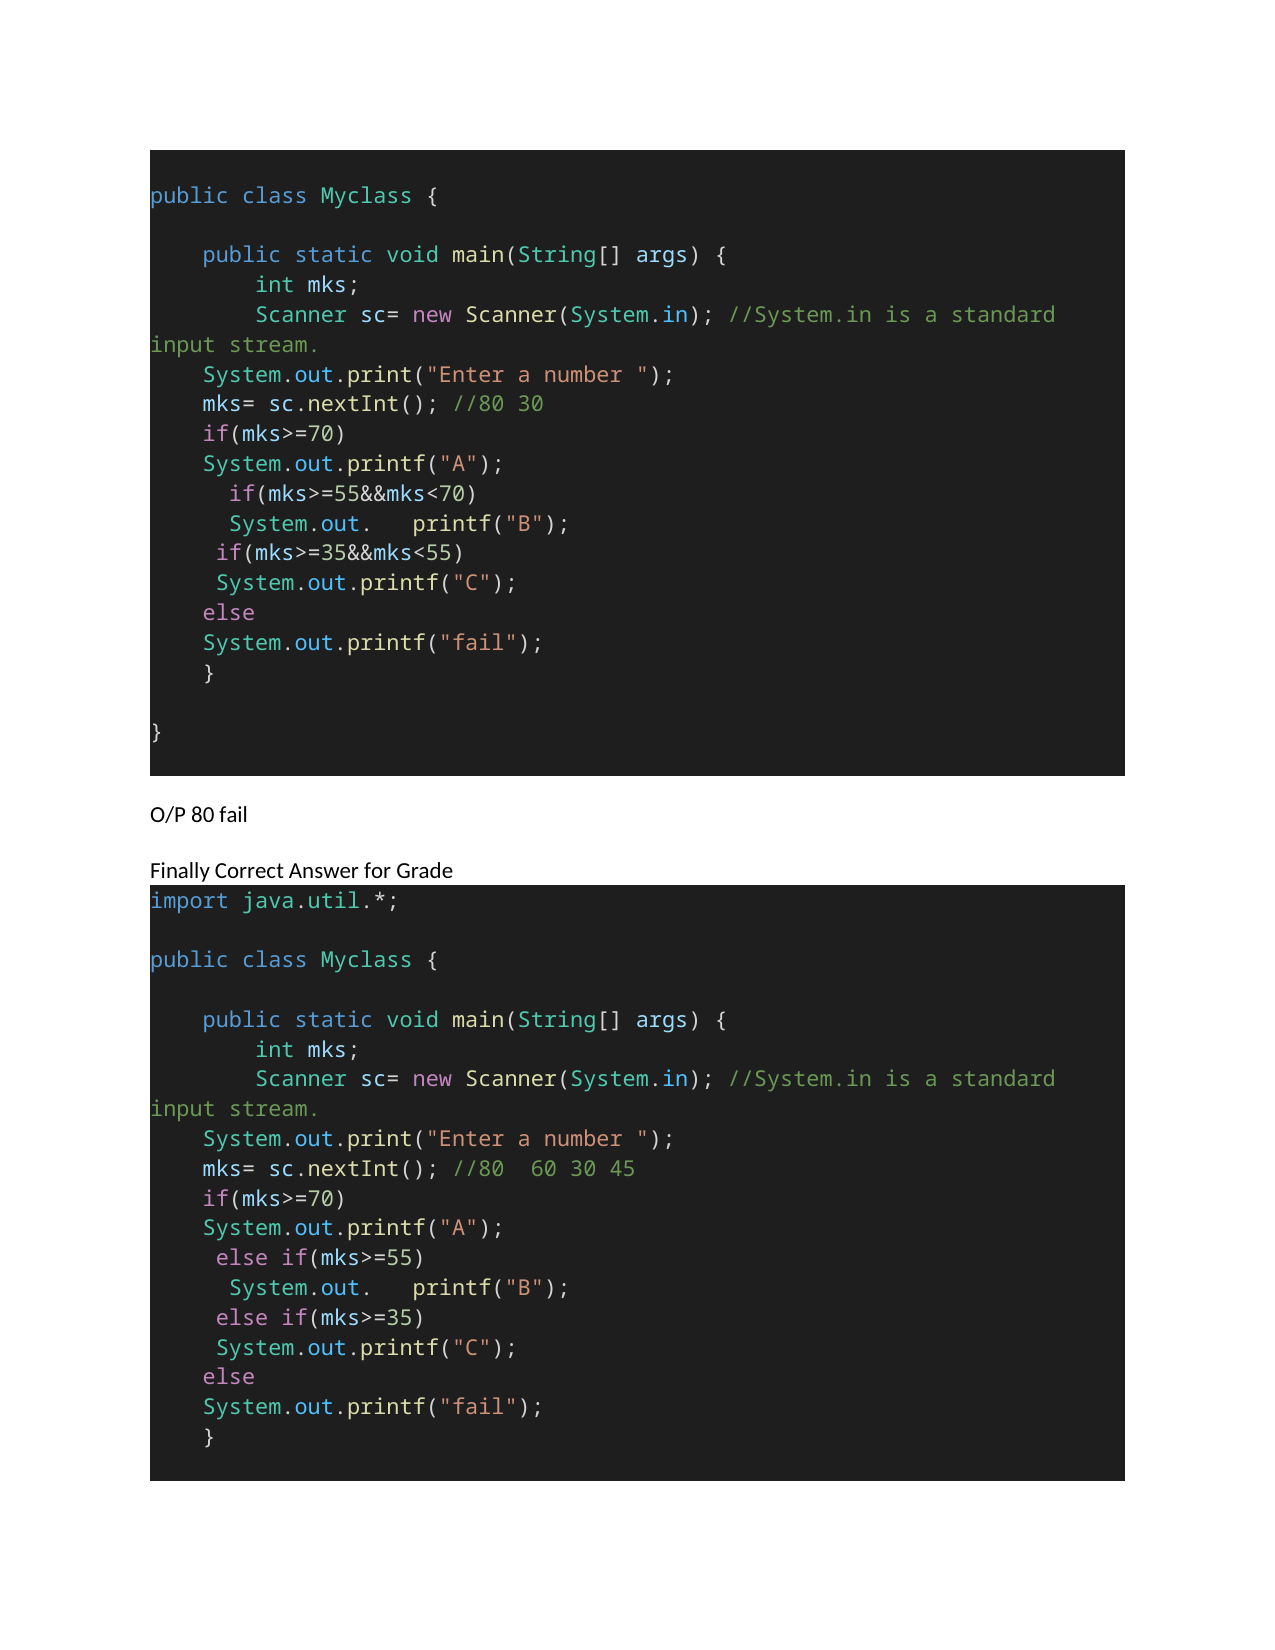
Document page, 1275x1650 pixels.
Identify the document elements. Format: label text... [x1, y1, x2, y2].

text import java.util.*; [150, 885, 1125, 914]
text O/P 80 fail [150, 801, 1125, 829]
text else [150, 597, 1125, 627]
text System.out.printf("C"); [150, 567, 1125, 597]
text System.out.print("Enter a number "); [150, 358, 1125, 388]
text Scanner sc= new Scanner(System.in); //System.in is a standard input stream. [150, 1063, 1125, 1123]
text System.out.printf("A"); [150, 1212, 1125, 1242]
text } [150, 716, 1125, 746]
text } [150, 1421, 1125, 1451]
text else [150, 1361, 1125, 1391]
text public static void main(String[] args) { [150, 239, 1125, 269]
text Finally Correct Answer for Grade [150, 857, 1125, 885]
text System.out. printf("B"); [150, 1272, 1125, 1302]
text int mks; [150, 1034, 1125, 1063]
text System.out.printf("fail"); [150, 1391, 1125, 1421]
text } [150, 656, 1125, 686]
text Scanner sc= new Scanner(System.in); //System.in is a standard input stream. [150, 299, 1125, 358]
text public class Myclass { [150, 180, 1125, 209]
text mks= sc.nextInt(); //80 30 [150, 388, 1125, 418]
text if(mks>=70) [150, 418, 1125, 448]
text else if(mks>=55) [150, 1242, 1125, 1272]
text if(mks>=70) [150, 1183, 1125, 1212]
text System.out.printf("fail"); [150, 627, 1125, 656]
text mks= sc.nextInt(); //80 60 30 45 [150, 1153, 1125, 1183]
text public class Myclass { [150, 944, 1125, 974]
text if(mks>=55&&mks<70) [150, 478, 1125, 507]
text System.out.printf("A"); [150, 448, 1125, 478]
text System.out.printf("C"); [150, 1332, 1125, 1361]
text System.out.print("Enter a number "); [150, 1123, 1125, 1153]
text int mks; [150, 269, 1125, 299]
text System.out. printf("B"); [150, 507, 1125, 537]
text else if(mks>=35) [150, 1302, 1125, 1332]
text if(mks>=35&&mks<55) [150, 537, 1125, 567]
text public static void main(String[] args) { [150, 1004, 1125, 1034]
